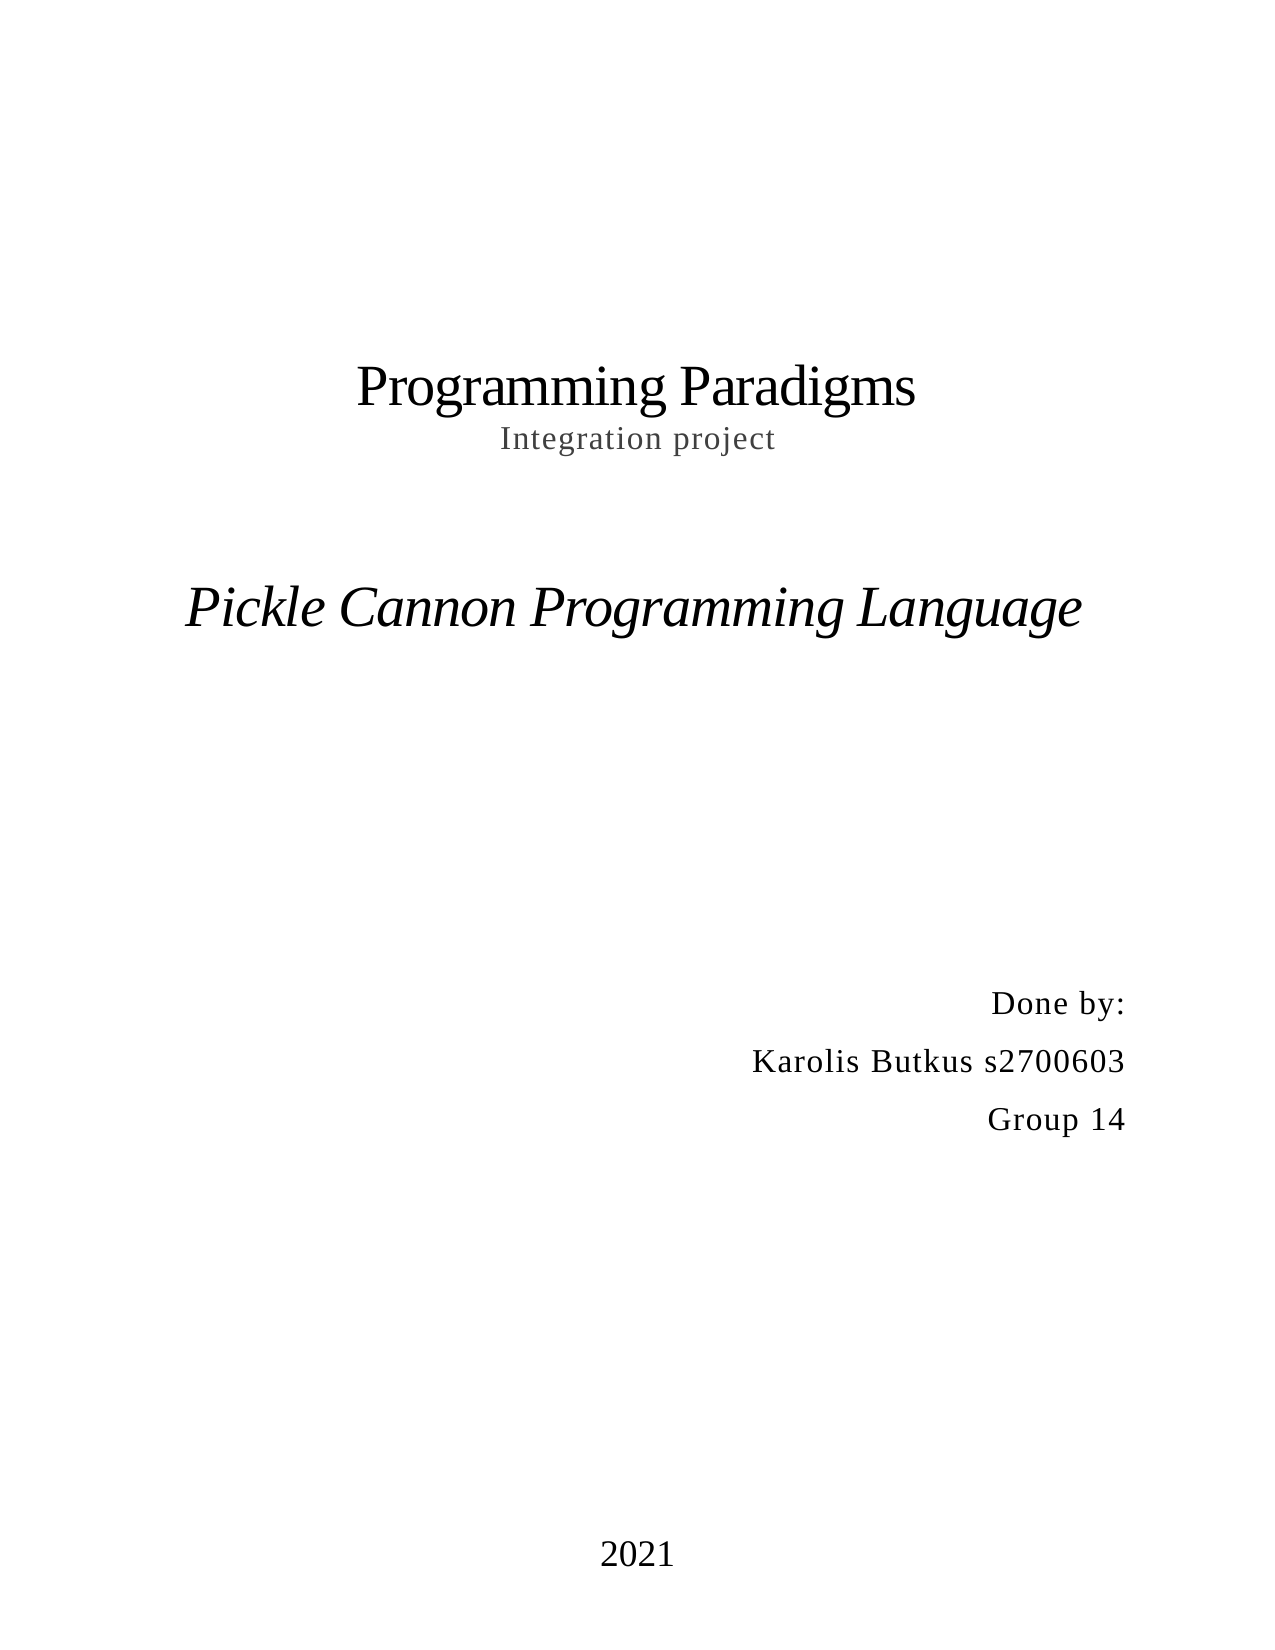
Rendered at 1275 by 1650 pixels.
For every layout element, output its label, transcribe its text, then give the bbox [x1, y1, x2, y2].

title Pickle Cannon Programming Language [150, 572, 1125, 639]
title Programming Paradigms [150, 351, 1125, 418]
subtitle Karolis Butkus s2700603 [150, 1041, 1125, 1079]
subtitle Done by: [150, 983, 1125, 1021]
subtitle Integration project [150, 418, 1125, 457]
text Group 14 [150, 1099, 1125, 1137]
